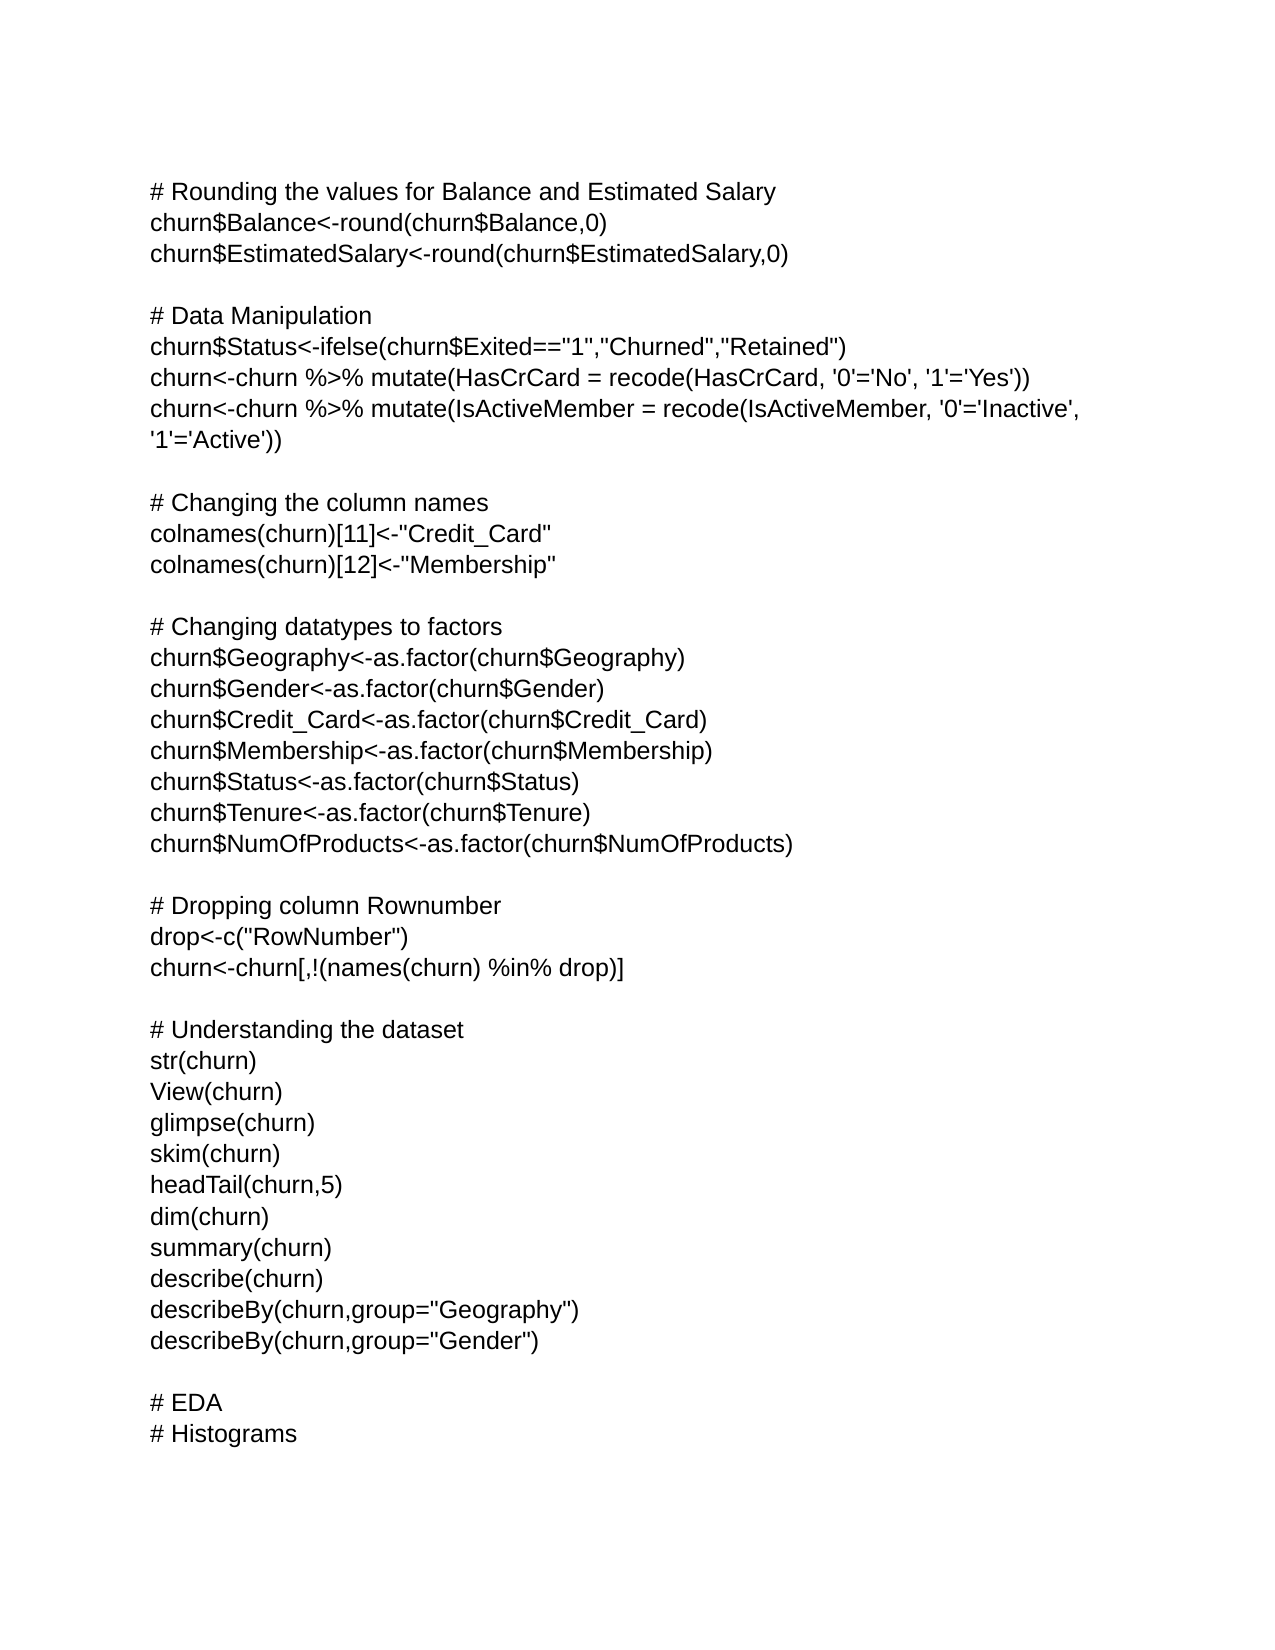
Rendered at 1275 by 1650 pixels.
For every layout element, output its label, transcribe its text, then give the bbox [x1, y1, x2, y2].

text # EDA [150, 1388, 1125, 1416]
text describeBy(churn,group="Geography") [150, 1294, 1125, 1323]
text # Dropping column Rownumber [150, 891, 1125, 920]
text # Understanding the dataset [150, 1015, 1125, 1044]
text # Data Manipulation [150, 301, 1125, 330]
text churn<-churn %>% mutate(IsActiveMember = recode(IsActiveMember, '0'='Inactive', '1'='Active')) [150, 394, 1125, 454]
text churn$Credit_Card<-as.factor(churn$Credit_Card) [150, 705, 1125, 733]
text drop<-c("RowNumber") [150, 922, 1125, 951]
text # Changing the column names [150, 487, 1125, 516]
text churn$Status<-ifelse(churn$Exited=="1","Churned","Retained") [150, 332, 1125, 361]
text churn$Gender<-as.factor(churn$Gender) [150, 674, 1125, 702]
text # Changing datatypes to factors [150, 612, 1125, 640]
text churn$NumOfProducts<-as.factor(churn$NumOfProducts) [150, 829, 1125, 858]
text summary(churn) [150, 1232, 1125, 1261]
text colnames(churn)[11]<-"Credit_Card" [150, 518, 1125, 547]
text churn$Tenure<-as.factor(churn$Tenure) [150, 798, 1125, 827]
text str(churn) [150, 1046, 1125, 1075]
text headTail(churn,5) [150, 1170, 1125, 1199]
text # Histograms [150, 1419, 1125, 1447]
text churn<-churn %>% mutate(HasCrCard = recode(HasCrCard, '0'='No', '1'='Yes')) [150, 363, 1125, 392]
text glimpse(churn) [150, 1108, 1125, 1137]
text describe(churn) [150, 1263, 1125, 1292]
text churn<-churn[,!(names(churn) %in% drop)] [150, 953, 1125, 982]
text churn$Membership<-as.factor(churn$Membership) [150, 736, 1125, 764]
text # Rounding the values for Balance and Estimated Salary [150, 177, 1125, 206]
text dim(churn) [150, 1201, 1125, 1230]
text describeBy(churn,group="Gender") [150, 1326, 1125, 1354]
text View(churn) [150, 1077, 1125, 1106]
text churn$Balance<-round(churn$Balance,0) [150, 208, 1125, 237]
text colnames(churn)[12]<-"Membership" [150, 549, 1125, 578]
text churn$Geography<-as.factor(churn$Geography) [150, 643, 1125, 671]
text churn$Status<-as.factor(churn$Status) [150, 767, 1125, 796]
text skim(churn) [150, 1139, 1125, 1168]
text churn$EstimatedSalary<-round(churn$EstimatedSalary,0) [150, 239, 1125, 268]
